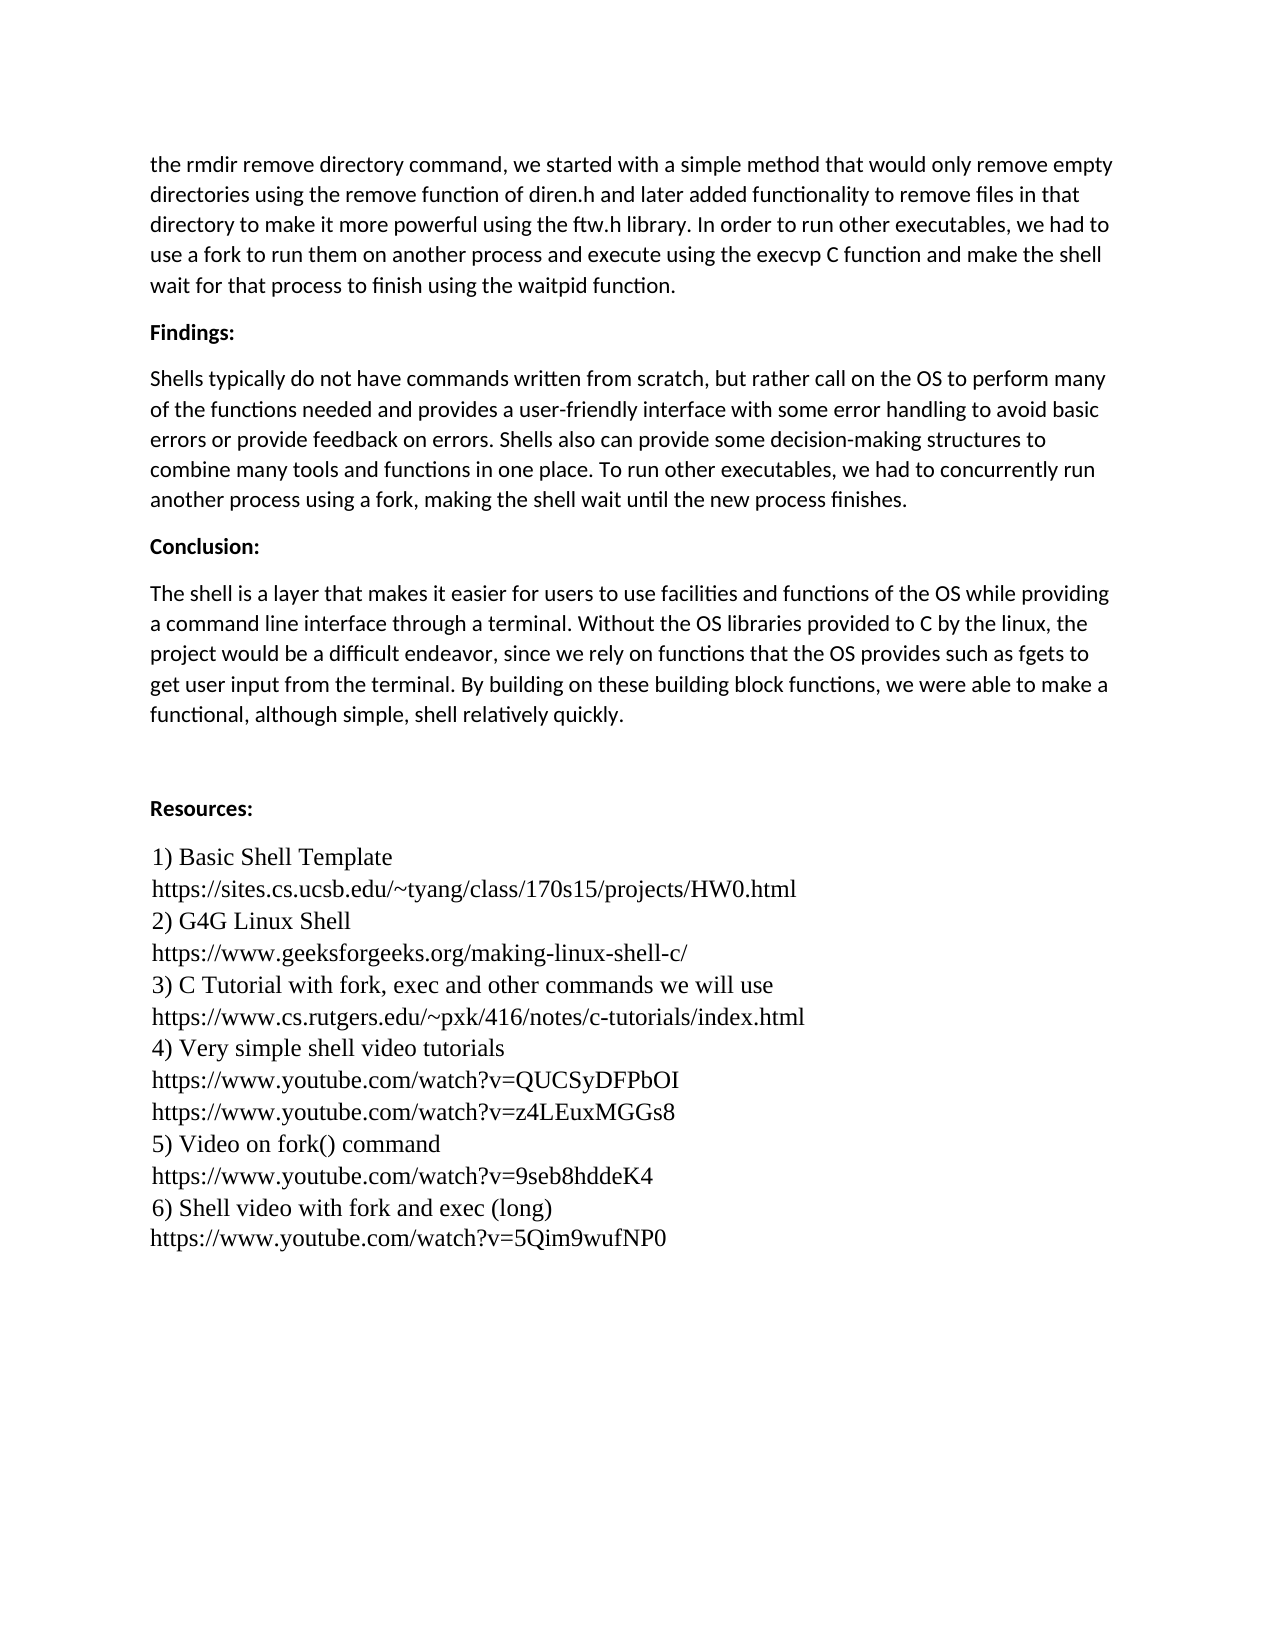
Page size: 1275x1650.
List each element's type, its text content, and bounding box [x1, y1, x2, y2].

table_header https://sites.cs.ucsb.edu/~tyang/class/170s15/projects/HW0.html [150, 873, 805, 904]
table_header 5) Video on fork() command [150, 1128, 448, 1159]
text https://www.youtube.com/watch?v=5Qim9wufNP0 [150, 1223, 1125, 1252]
table_header https://www.cs.rutgers.edu/~pxk/416/notes/c-tutorials/index.html [150, 1000, 813, 1032]
text Shells typically do not have commands written from scratch, but rather call on the OS to perform many of the functions needed and provides a user-friendly interface with some error handling to avoid basic errors or provide feedback on errors. Shells also can provide some decision-making structures to combine many tools and functions in one place. To run other executables, we had to concurrently run another process using a fork, making the shell wait until the new process finishes. [150, 364, 1125, 513]
table_header https://www.youtube.com/watch?v=QUCSyDFPbOI [150, 1064, 687, 1096]
table_header https://www.geeksforgeeks.org/making-linux-shell-c/ [150, 936, 695, 968]
text Findings: [150, 318, 1125, 346]
table_header https://www.youtube.com/watch?v=z4LEuxMGGs8 [150, 1096, 683, 1127]
table_header 4) Very simple shell video tutorials [150, 1032, 513, 1064]
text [150, 150, 1125, 299]
text Conclusion: [150, 532, 1125, 560]
table_header 2) G4G Linux Shell [150, 904, 359, 936]
table_header 3) C Tutorial with fork, exec and other commands we will use [150, 968, 781, 1000]
table_header 6) Shell video with fork and exec (long) [150, 1191, 560, 1223]
text The shell is a layer that makes it easier for users to use facilities and functions of the OS while providing a command line interface through a terminal. Without the OS libraries provided to C by the linux, the project would be a difficult endeavor, since we rely on functions that the OS provides such as fgets to get user input from the terminal. By building on these building block functions, we were able to make a functional, although simple, shell relatively quickly. [150, 579, 1125, 728]
table_header 1) Basic Shell Template [150, 841, 400, 872]
text Resources: [150, 794, 1125, 822]
table_header https://www.youtube.com/watch?v=9seb8hddeK4 [150, 1159, 661, 1191]
